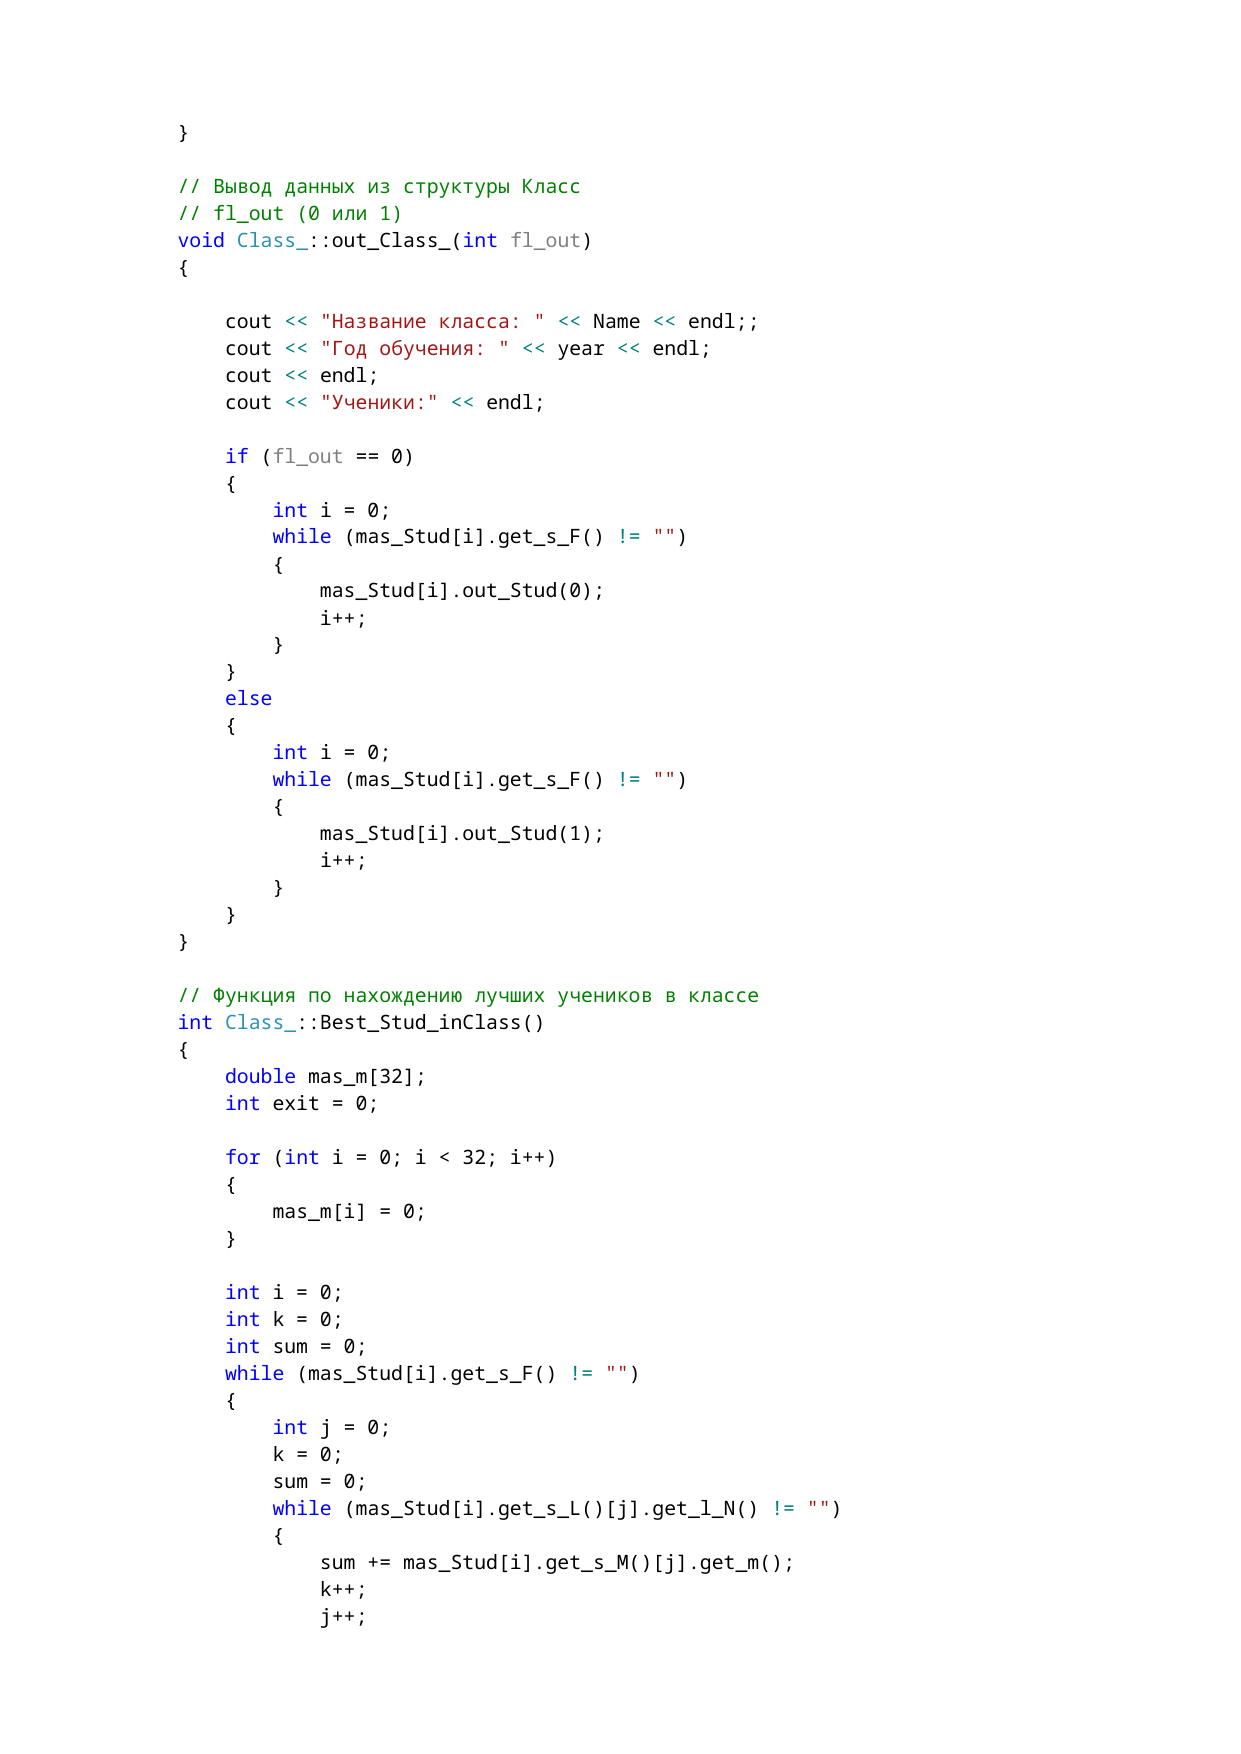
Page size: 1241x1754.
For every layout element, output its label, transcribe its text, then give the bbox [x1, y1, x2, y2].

text cout << "Название класса: " << Name << endl;; [177, 307, 1152, 334]
text k++; [177, 1575, 1152, 1602]
text { [177, 1386, 1152, 1413]
text { [177, 1170, 1152, 1197]
text if (fl_out == 0) [177, 442, 1152, 469]
text // Вывод данных из структуры Класс [177, 172, 1152, 199]
text cout << endl; [177, 361, 1152, 388]
text while (mas_Stud[i].get_s_L()[j].get_l_N() != "") [177, 1494, 1152, 1521]
text { [177, 793, 1152, 819]
text } [177, 901, 1152, 927]
text // fl_out (0 или 1) [177, 199, 1152, 226]
text int sum = 0; [177, 1332, 1152, 1359]
text } [177, 658, 1152, 685]
text int exit = 0; [177, 1089, 1152, 1116]
text double mas_m[32]; [177, 1062, 1152, 1089]
text int k = 0; [177, 1305, 1152, 1332]
text } [177, 631, 1152, 658]
text } [177, 118, 1152, 145]
text sum += mas_Stud[i].get_s_M()[j].get_m(); [177, 1548, 1152, 1575]
text void Class_::out_Class_(int fl_out) [177, 226, 1152, 253]
text cout << "Ученики:" << endl; [177, 388, 1152, 415]
text cout << "Год обучения: " << year << endl; [177, 334, 1152, 361]
text { [177, 1521, 1152, 1548]
text int i = 0; [177, 739, 1152, 766]
text for (int i = 0; i < 32; i++) [177, 1143, 1152, 1170]
text sum = 0; [177, 1467, 1152, 1494]
text j++; [177, 1602, 1152, 1629]
text k = 0; [177, 1440, 1152, 1467]
text { [177, 712, 1152, 739]
text else [177, 685, 1152, 712]
text { [177, 253, 1152, 280]
text { [177, 1035, 1152, 1062]
text } [177, 927, 1152, 954]
text { [177, 550, 1152, 577]
text while (mas_Stud[i].get_s_F() != "") [177, 523, 1152, 550]
text mas_m[i] = 0; [177, 1197, 1152, 1224]
text } [177, 1224, 1152, 1251]
text mas_Stud[i].out_Stud(1); [177, 819, 1152, 847]
text int i = 0; [177, 1278, 1152, 1305]
text // Функция по нахождению лучших учеников в классе [177, 981, 1152, 1008]
text int i = 0; [177, 496, 1152, 523]
text int Class_::Best_Stud_inClass() [177, 1008, 1152, 1035]
text while (mas_Stud[i].get_s_F() != "") [177, 1359, 1152, 1386]
text while (mas_Stud[i].get_s_F() != "") [177, 766, 1152, 793]
text i++; [177, 847, 1152, 873]
text { [177, 469, 1152, 496]
text } [177, 873, 1152, 901]
text i++; [177, 604, 1152, 631]
text mas_Stud[i].out_Stud(0); [177, 577, 1152, 604]
text int j = 0; [177, 1413, 1152, 1440]
